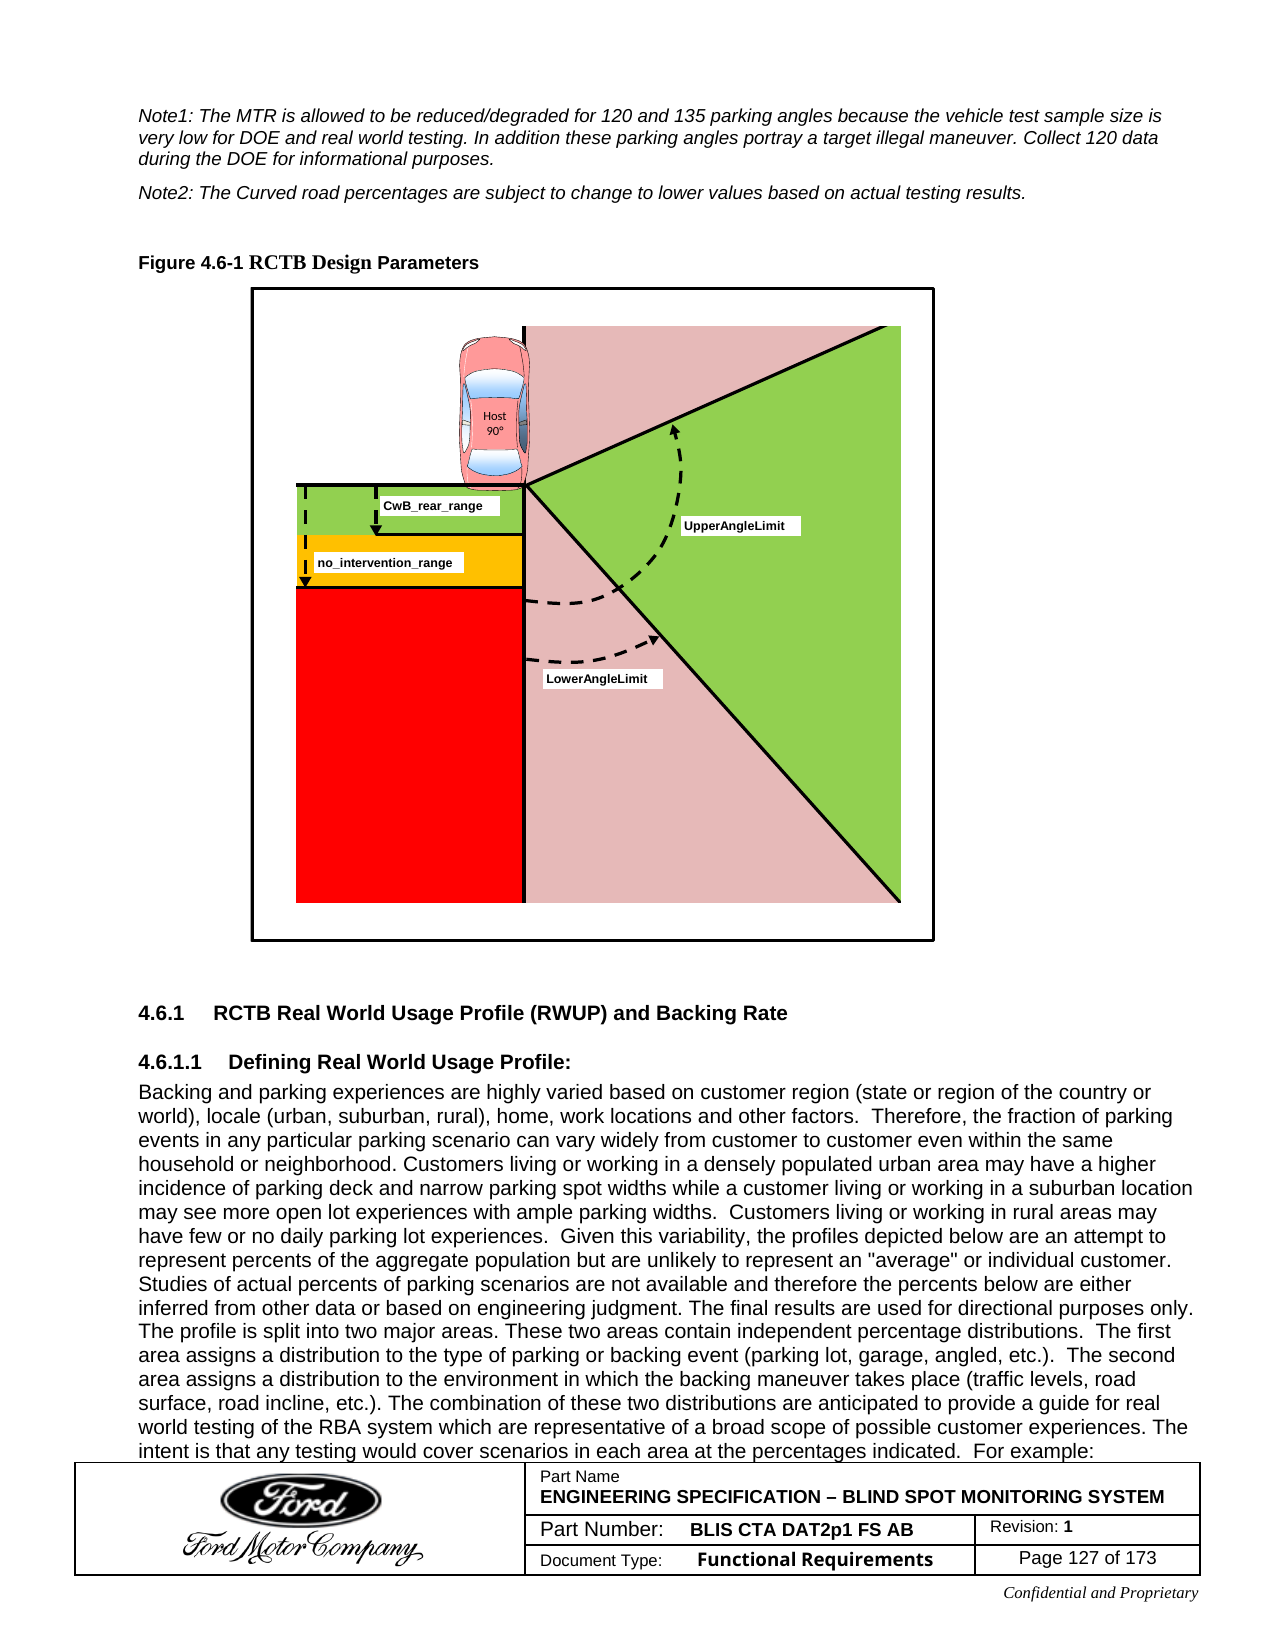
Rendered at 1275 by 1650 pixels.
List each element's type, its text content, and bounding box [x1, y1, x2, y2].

subtitle Defining Real World Usage Profile: [138, 1049, 1200, 1073]
text Figure 4.6-1 RCTB Design Parameters [138, 250, 1200, 274]
text The profile is split into two major areas. These two areas contain independent percentage distributions. The first area assigns a distribution to the type of parking or backing event (parking lot, garage, angled, etc.). The second area assigns a distribution to the environment in which the backing maneuver takes place (traffic levels, road surface, road incline, etc.). The combination of these two distributions are anticipated to provide a guide for real world testing of the RBA system which are representative of a broad scope of possible customer experiences. The intent is that any testing would cover scenarios in each area at the percentages indicated. For example: [138, 1319, 1200, 1463]
subtitle RCTB Real World Usage Profile (RWUP) and Backing Rate [138, 1001, 1200, 1024]
text Note2: The Curved road percentages are subject to change to lower values based on actual testing results. [138, 182, 1200, 204]
text Backing and parking experiences are highly varied based on customer region (state or region of the country or world), locale (urban, suburban, rural), home, work locations and other factors. Therefore, the fraction of parking events in any particular parking scenario can vary widely from customer to customer even within the same household or neighborhood. Customers living or working in a densely populated urban area may have a higher incidence of parking deck and narrow parking spot widths while a customer living or working in a suburban location may see more open lot experiences with ample parking widths. Customers living or working in rural areas may have few or no daily parking lot experiences. Given this variability, the profiles depicted below are an attempt to represent percents of the aggregate population but are unlikely to represent an "average" or individual customer. Studies of actual percents of parking scenarios are not available and therefore the percents below are either inferred from other data or based on engineering judgment. The final results are used for directional purposes only. [138, 1080, 1200, 1319]
picture [135, 1470, 465, 1574]
text Note1: The MTR is allowed to be reduced/degraded for 120 and 135 parking angles because the vehicle test sample size is very low for DOE and real world testing. In addition these parking angles portray a target illegal maneuver. Collect 120 data during the DOE for informational purposes. [138, 105, 1200, 170]
